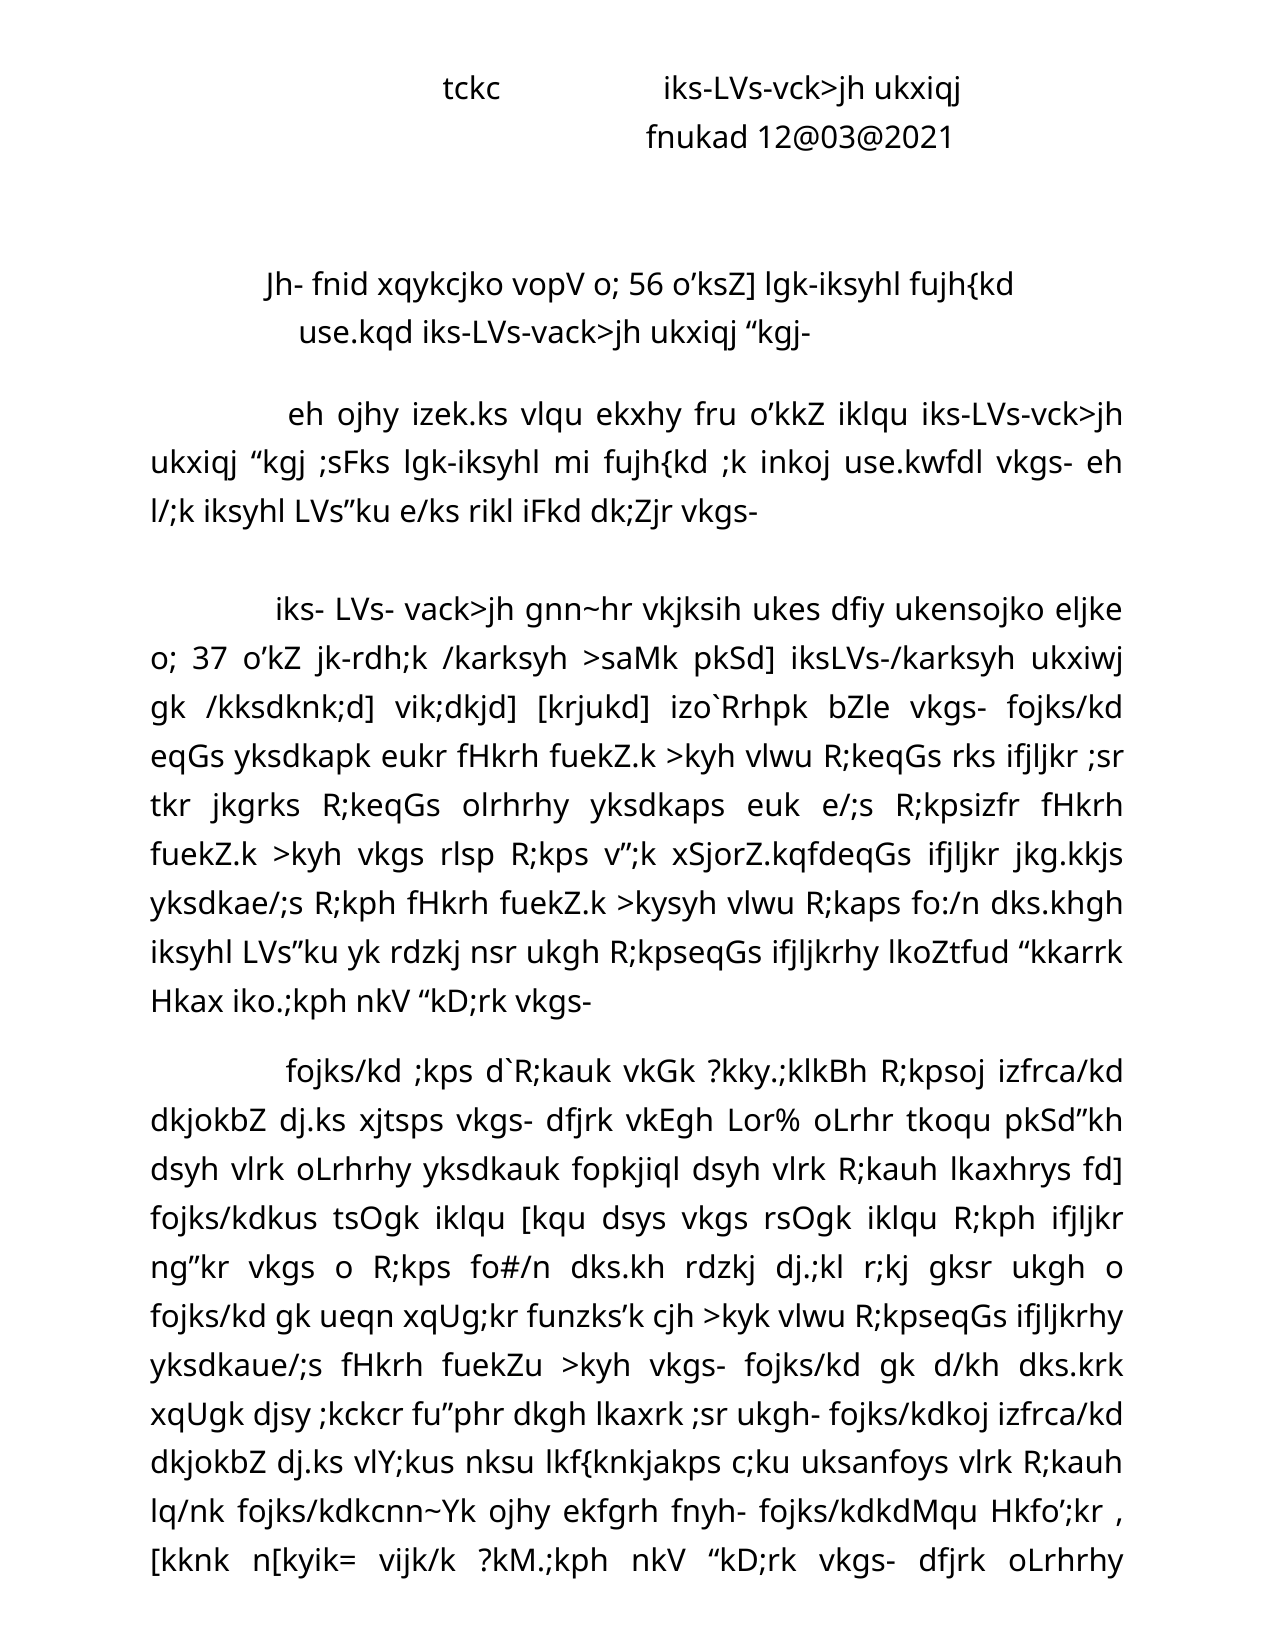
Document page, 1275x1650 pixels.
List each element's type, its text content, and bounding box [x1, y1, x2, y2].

text fnukad 12@03@2021 [150, 114, 1125, 157]
text eh ojhy izek.ks vlqu ekxhy fru o’kkZ iklqu iks-LVs-vck>jh ukxiqj “kgj ;sFks lgk-iksyhl mi fujh{kd ;k inkoj use.kwfdl vkgs- eh l/;k iksyhl LVs”ku e/ks rikl iFkd dk;Zjr vkgs- [150, 392, 1125, 532]
text use.kqd iks-LVs-vack>jh ukxiqj “kgj- [150, 310, 1125, 353]
text tckc iks-LVs-vck>jh ukxiqj [150, 66, 1125, 108]
text iks- LVs- vack>jh gnn~hr vkjksih ukes dfiy ukensojko eljke o; 37 o’kZ jk-rdh;k /karksyh >saMk pkSd] iksLVs-/karksyh ukxiwj gk /kksdknk;d] vik;dkjd] [krjukd] izo`Rrhpk bZle vkgs- fojks/kd eqGs yksdkapk eukr fHkrh fuekZ.k >kyh vlwu R;keqGs rks ifjljkr ;sr tkr jkgrks R;keqGs olrhrhy yksdkaps euk e/;s R;kpsizfr fHkrh fuekZ.k >kyh vkgs rlsp R;kps v”;k xSjorZ.kqfdeqGs ifjljkr jkg.kkjs yksdkae/;s R;kph fHkrh fuekZ.k >kysyh vlwu R;kaps fo:/n dks.khgh iksyhl LVs”ku yk rdzkj nsr ukgh R;kpseqGs ifjljkrhy lkoZtfud “kkarrk Hkax iko.;kph nkV “kD;rk vkgs- [150, 587, 1125, 1022]
text Jh- fnid xqykcjko vopV o; 56 o’ksZ] lgk-iksyhl fujh{kd [150, 261, 1125, 304]
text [150, 1049, 1125, 1581]
